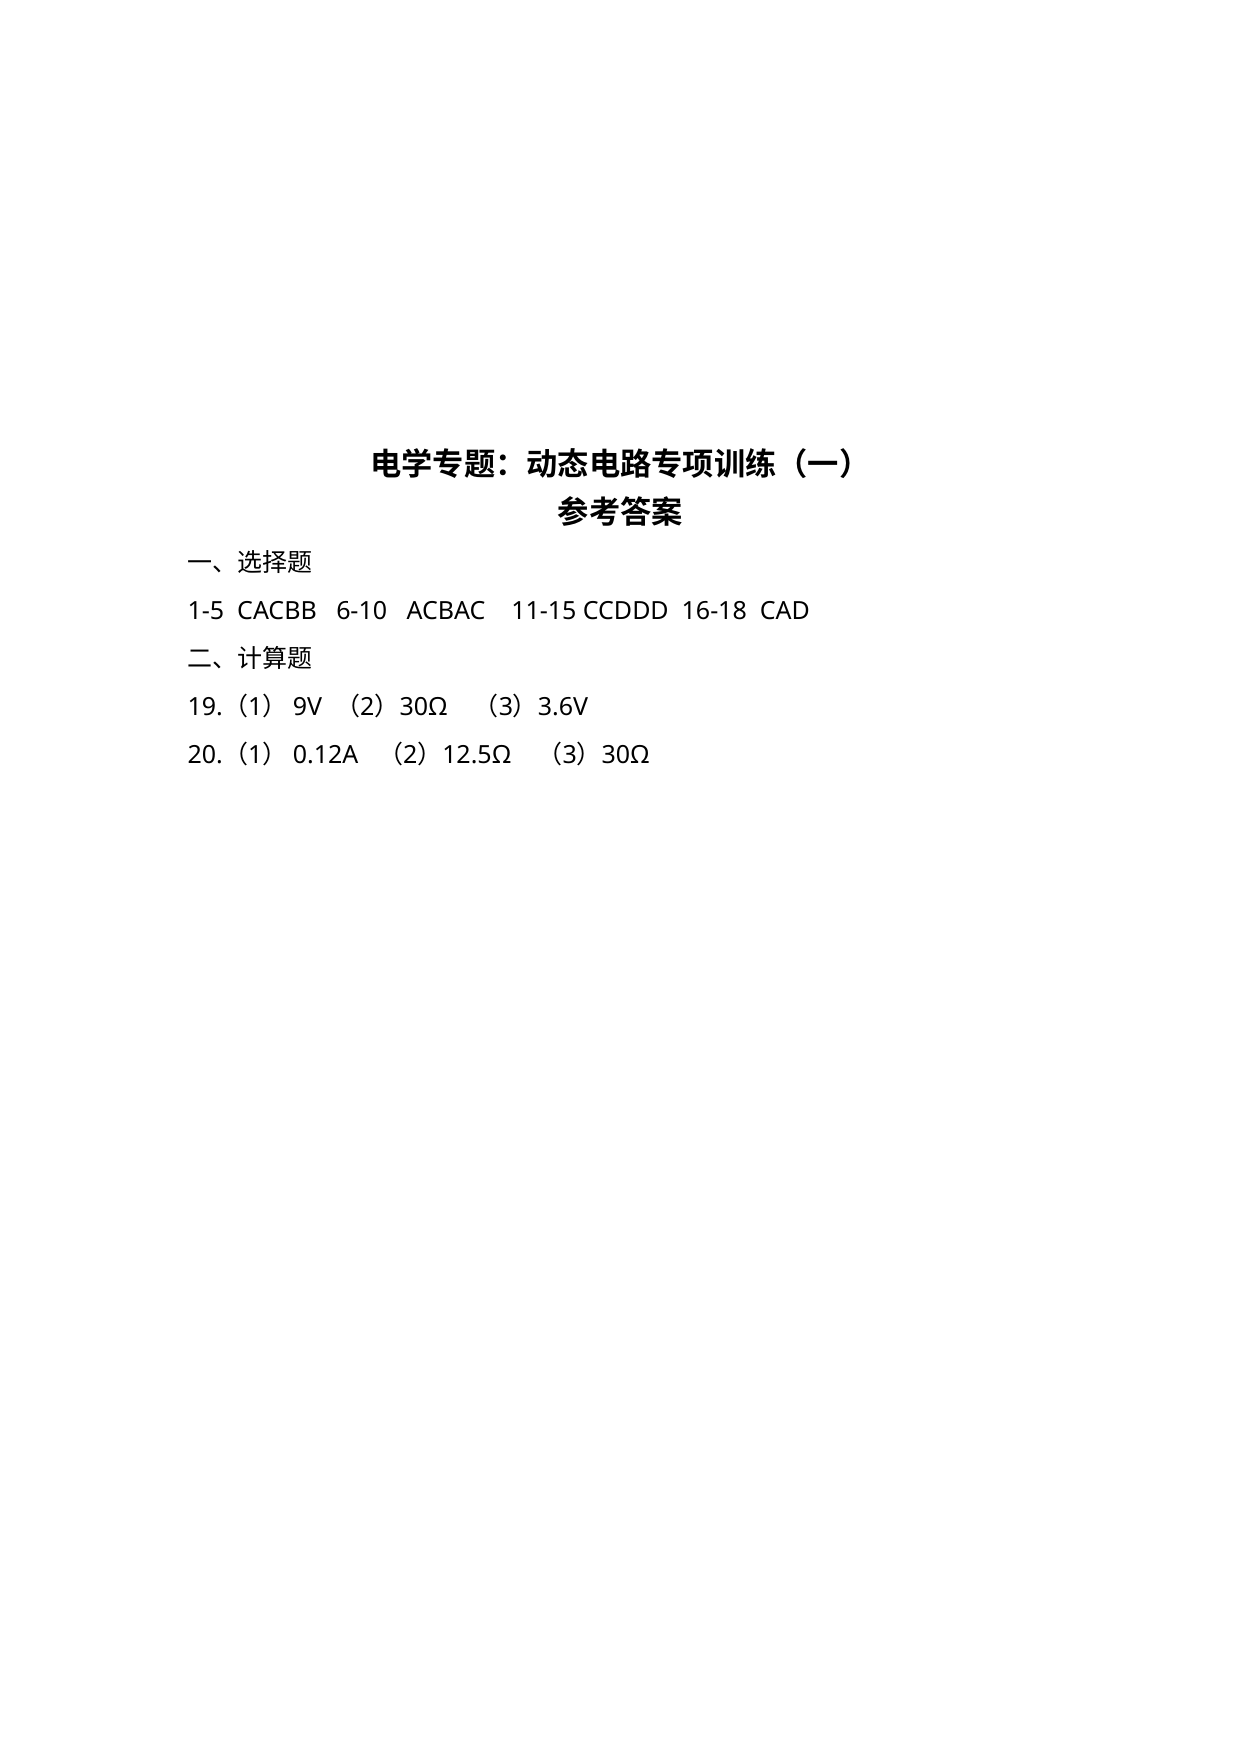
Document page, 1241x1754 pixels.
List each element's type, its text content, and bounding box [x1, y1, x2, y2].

text 电学专题：动态电路专项训练（一） [187, 437, 1053, 485]
text 20.（1） 0.12A （2）12.5Ω （3）30Ω [187, 725, 1053, 773]
text 1-5 CACBB 6-10 ACBAC 11-15 CCDDD 16-18 CAD [187, 581, 1053, 629]
text 19.（1） 9V （2）30Ω （3）3.6V [187, 677, 1053, 725]
text 参考答案 [187, 485, 1053, 533]
text 一、选择题 [187, 533, 1053, 581]
text 二、计算题 [187, 629, 1053, 677]
